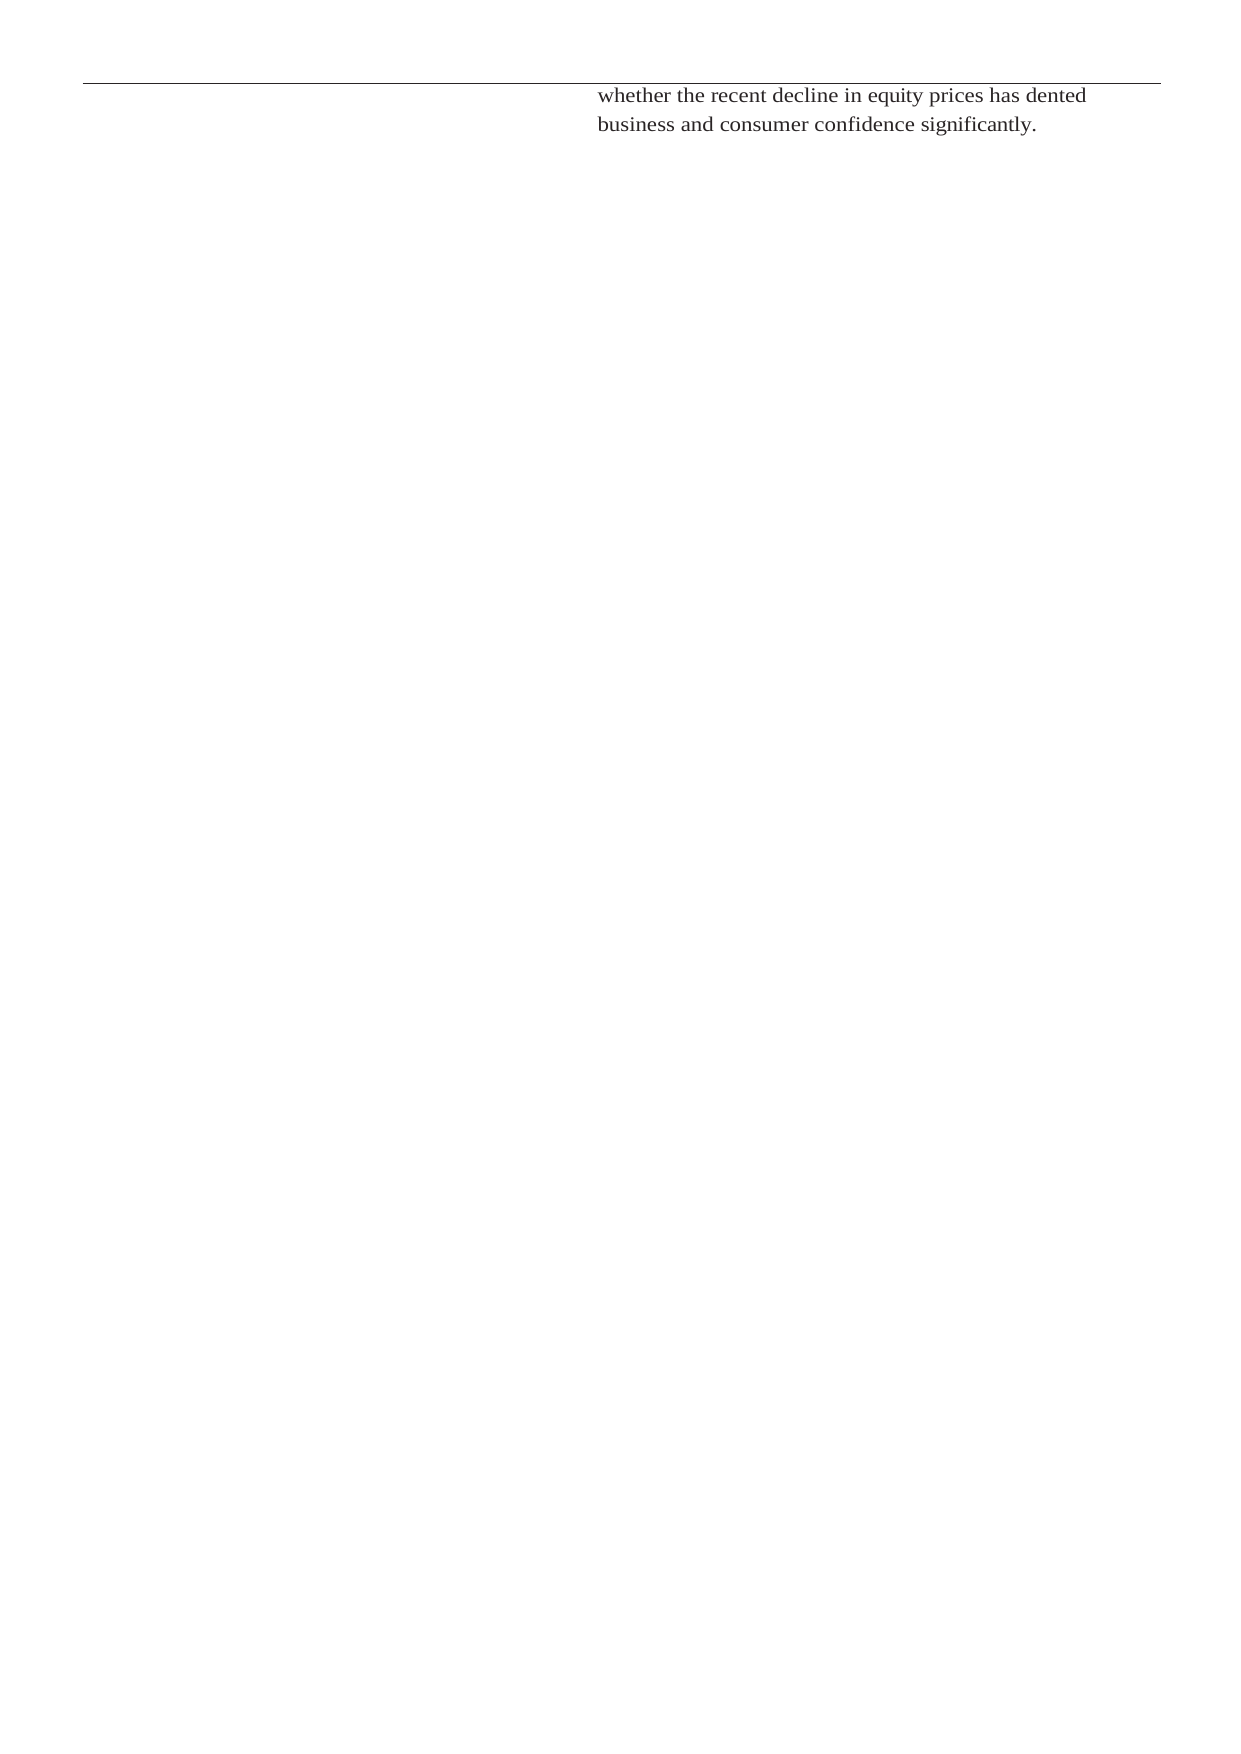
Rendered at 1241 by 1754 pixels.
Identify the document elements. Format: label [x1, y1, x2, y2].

text [597, 83, 1154, 136]
